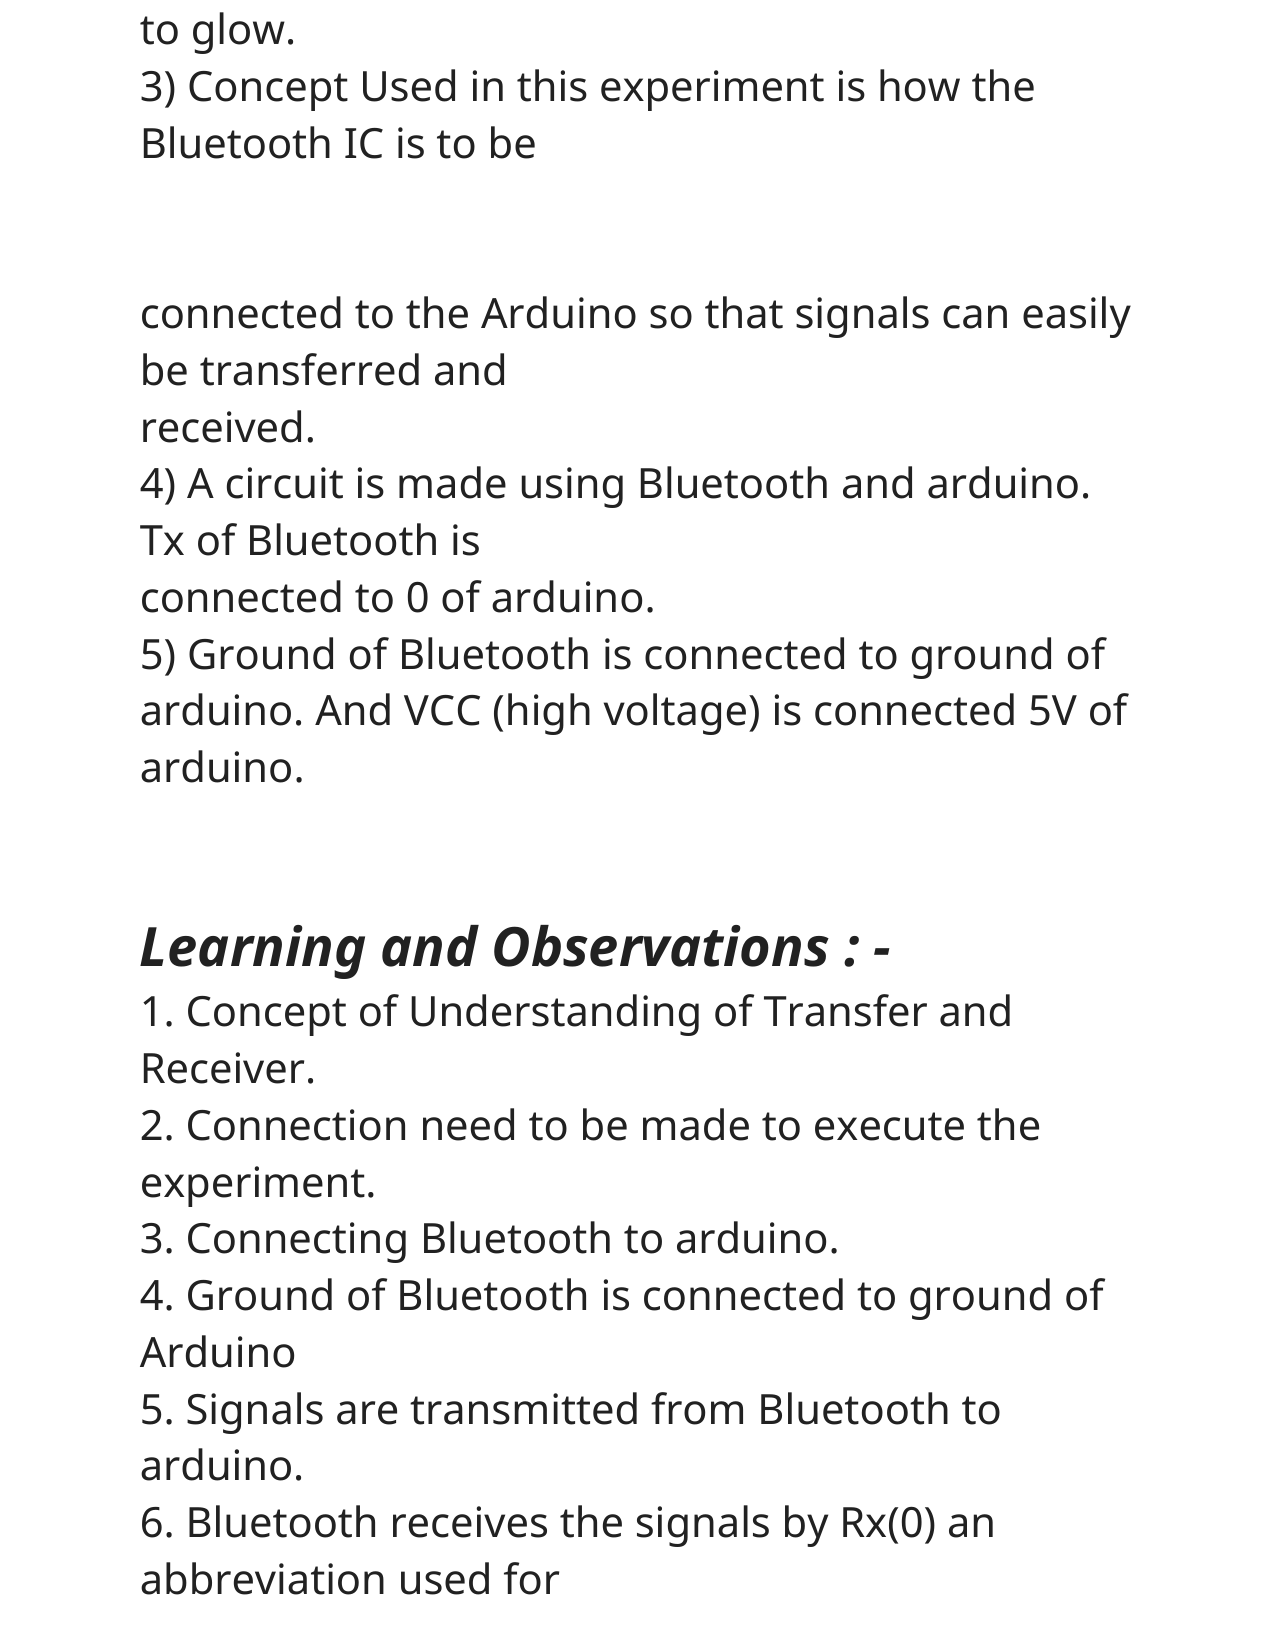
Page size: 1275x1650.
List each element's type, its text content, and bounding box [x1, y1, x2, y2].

text 4) A circuit is made using Bluetooth and arduino. Tx of Bluetooth is [139, 454, 1139, 568]
text 5) Ground of Bluetooth is connected to ground of [139, 624, 1139, 681]
text received. [139, 397, 1139, 454]
text arduino. And VCC (high voltage) is connected 5V of arduino. [139, 681, 1139, 795]
text connected to 0 of arduino. [139, 568, 1139, 624]
text 3) Concept Used in this experiment is how the Bluetooth IC is to be [139, 57, 1139, 170]
text 5. Signals are transmitted from Bluetooth to arduino. [139, 1379, 1139, 1493]
text 4. Ground of Bluetooth is connected to ground of Arduino [139, 1266, 1139, 1379]
text to glow. [139, 0, 1139, 57]
text 3. Connecting Bluetooth to arduino. [139, 1209, 1139, 1266]
text connected to the Arduino so that signals can easily be transferred and [139, 284, 1139, 397]
text 2. Connection need to be made to execute the experiment. [139, 1096, 1139, 1209]
text Learning and Observations : - [139, 908, 1139, 982]
text 1. Concept of Understanding of Transfer and Receiver. [139, 982, 1139, 1096]
text 6. Bluetooth receives the signals by Rx(0) an abbreviation used for [139, 1493, 1139, 1607]
